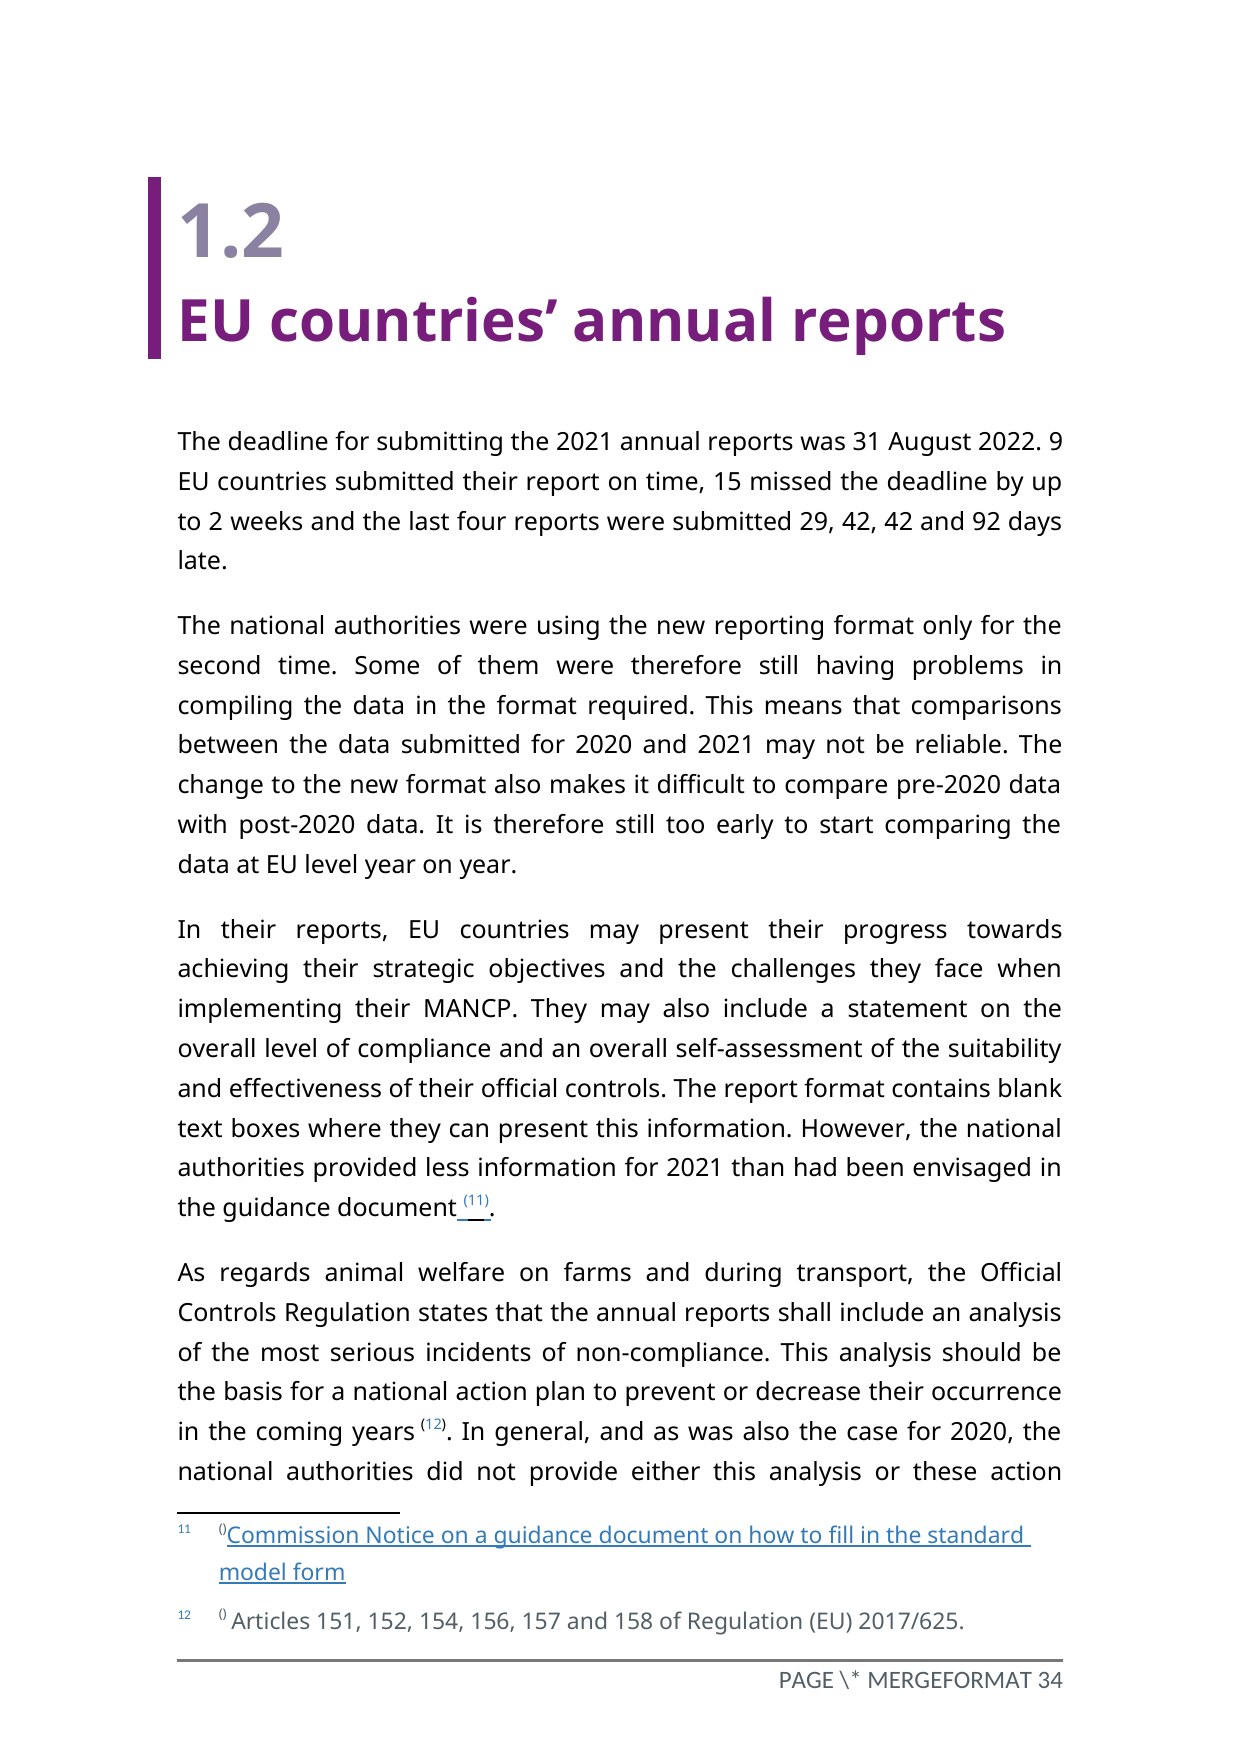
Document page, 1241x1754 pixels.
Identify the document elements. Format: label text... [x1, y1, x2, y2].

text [177, 1255, 1063, 1488]
text In their reports, EU countries may present their progress towards achieving their strategic objectives and the challenges they face when implementing their MANCP. They may also include a statement on the overall level of compliance and an overall self-assessment of the suitability and effectiveness of their official controls. The report format contains blank text boxes where they can present this information. However, the national authorities provided less information for 2021 than had been envisaged in the guidance document (). [177, 911, 1063, 1224]
text 1.2 [177, 177, 1063, 279]
text The national authorities were using the new reporting format only for the second time. Some of them were therefore still having problems in compiling the data in the format required. This means that comparisons between the data submitted for 2020 and 2021 may not be reliable. The change to the new format also makes it difficult to compare pre-2020 data with post-2020 data. It is therefore still too early to start comparing the data at EU level year on year. [177, 608, 1063, 881]
text The deadline for submitting the 2021 annual reports was 31 August 2022. 9 EU countries submitted their report on time, 15 missed the deadline by up to 2 weeks and the last four reports were submitted 29, 42, 42 and 92 days late. [177, 424, 1063, 577]
title EU countries’ annual reports [177, 279, 1063, 359]
